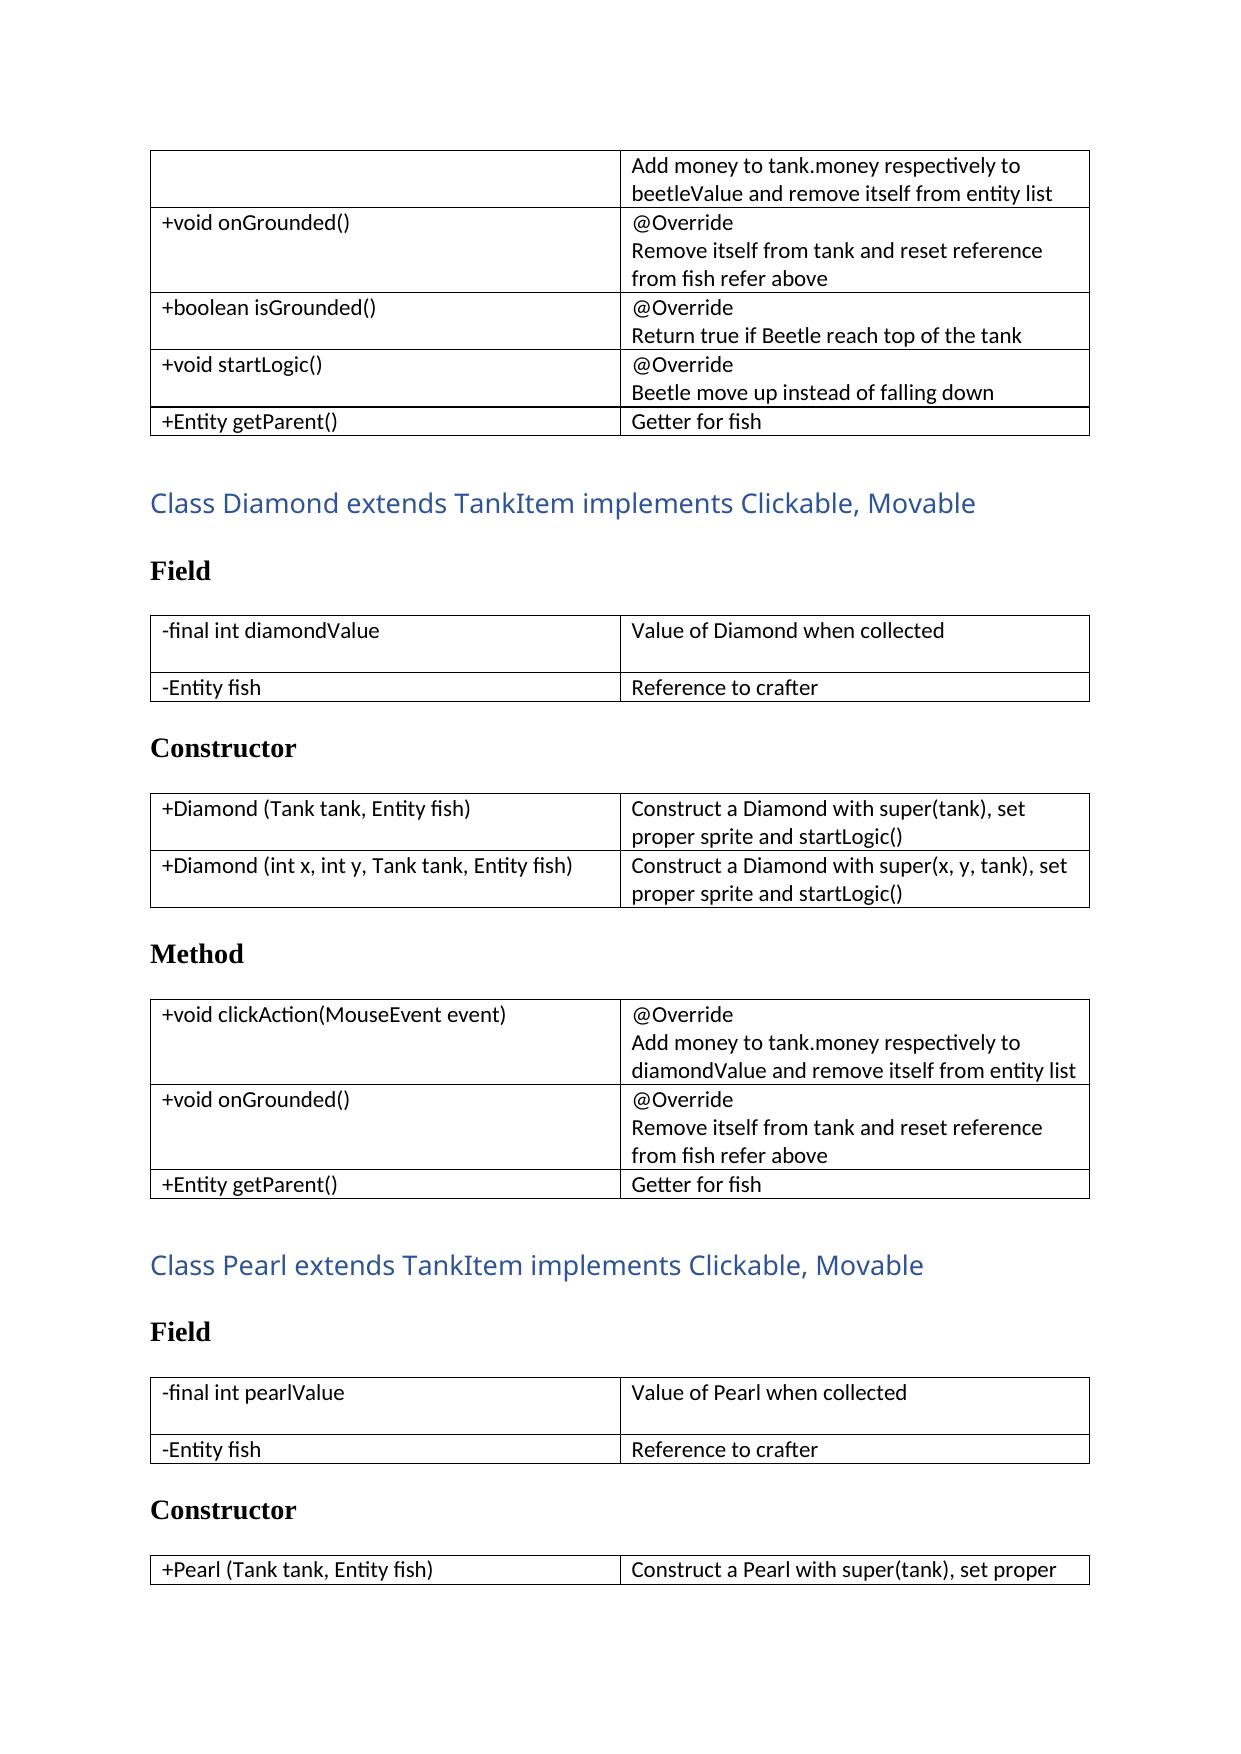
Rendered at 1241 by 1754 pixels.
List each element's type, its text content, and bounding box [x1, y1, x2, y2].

table_header +void clickAction(MouseEvent event) [151, 1000, 620, 1084]
table_cell +void startLogic() [151, 350, 620, 406]
subtitle Field [150, 1315, 1090, 1347]
subtitle Constructor [150, 731, 1090, 764]
table_cell Reference to crafter [621, 1435, 1089, 1463]
table_header Construct a Diamond with super(tank), set proper sprite and startLogic() [621, 794, 1089, 850]
table_cell +Diamond (int x, int y, Tank tank, Entity fish) [151, 851, 620, 907]
table_cell Construct a Diamond with super(x, y, tank), set proper sprite and startLogic() [621, 851, 1089, 907]
table_cell @Override Remove itself from tank and reset reference from fish refer above [621, 1085, 1089, 1169]
table_header Value of Diamond when collected [621, 616, 1089, 672]
subtitle Method [150, 937, 1090, 970]
table_cell +void onGrounded() [151, 1085, 620, 1169]
subtitle Constructor [150, 1493, 1090, 1525]
table_header Value of Pearl when collected [621, 1378, 1089, 1434]
table_cell @Override Beetle move up instead of falling down [621, 350, 1089, 406]
table_header -final int pearlValue [151, 1378, 620, 1434]
table_cell +Entity getParent() [151, 408, 620, 435]
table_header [151, 1556, 620, 1584]
table_cell -Entity fish [151, 1435, 620, 1463]
table_cell +boolean isGrounded() [151, 293, 620, 349]
table_cell +Entity getParent() [151, 1170, 620, 1198]
table_cell -Entity fish [151, 673, 620, 701]
table_header +Diamond (Tank tank, Entity fish) [151, 794, 620, 850]
subtitle Class Diamond extends TankItem implements Clickable, Movable [150, 484, 1090, 521]
table_header @Override Add money to tank.money respectively to diamondValue and remove itself from entity list [621, 1000, 1089, 1084]
table_cell Getter for fish [621, 1170, 1089, 1198]
table_cell @Override Return true if Beetle reach top of the tank [621, 293, 1089, 349]
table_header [621, 151, 1089, 207]
table_cell Reference to crafter [621, 673, 1089, 701]
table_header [151, 151, 620, 207]
table_cell Getter for fish [621, 408, 1089, 435]
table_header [621, 1556, 1089, 1584]
subtitle Class Pearl extends TankItem implements Clickable, Movable [150, 1246, 1090, 1283]
table_header -final int diamondValue [151, 616, 620, 672]
table_cell @Override Remove itself from tank and reset reference from fish refer above [621, 208, 1089, 292]
table_cell +void onGrounded() [151, 208, 620, 292]
subtitle Field [150, 553, 1090, 586]
